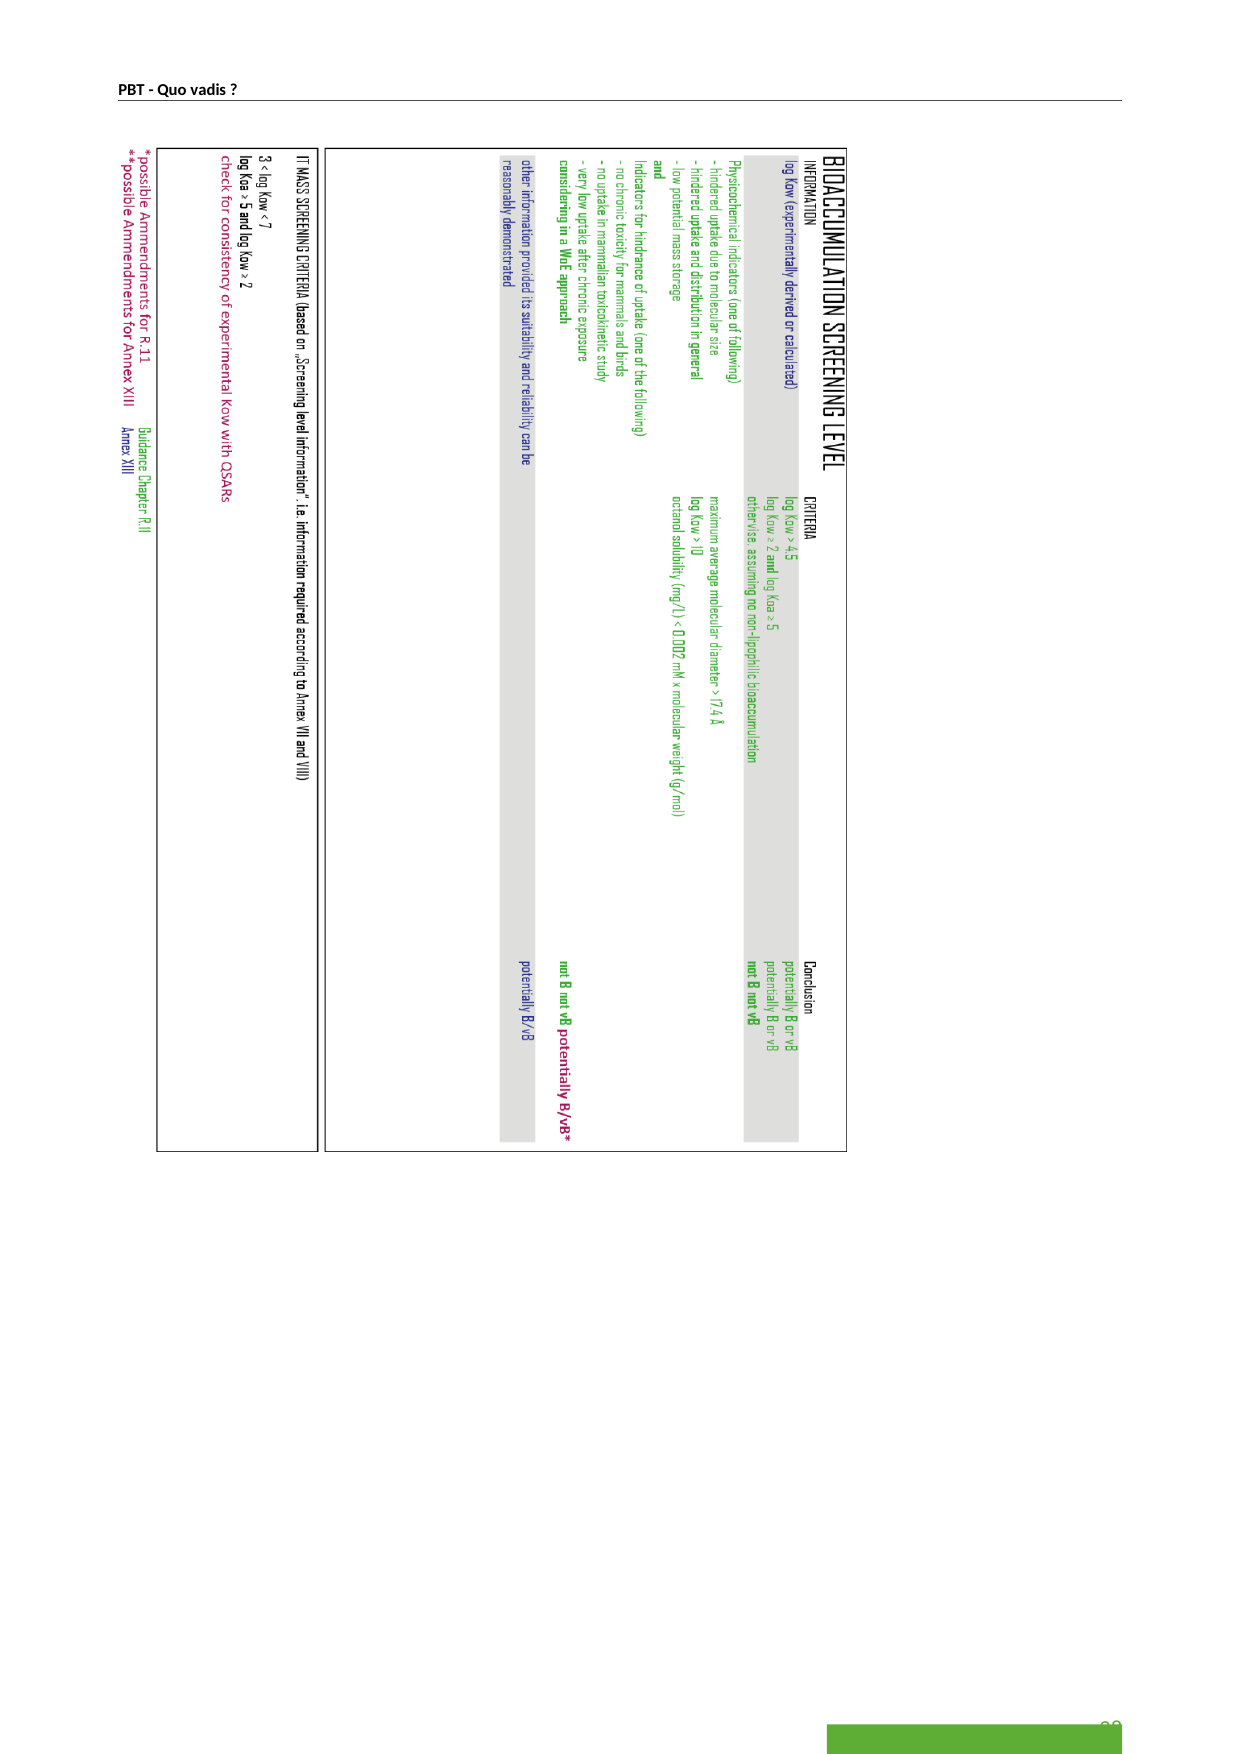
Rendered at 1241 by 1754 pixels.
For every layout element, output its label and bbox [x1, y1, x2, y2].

picture [119, 149, 847, 1151]
